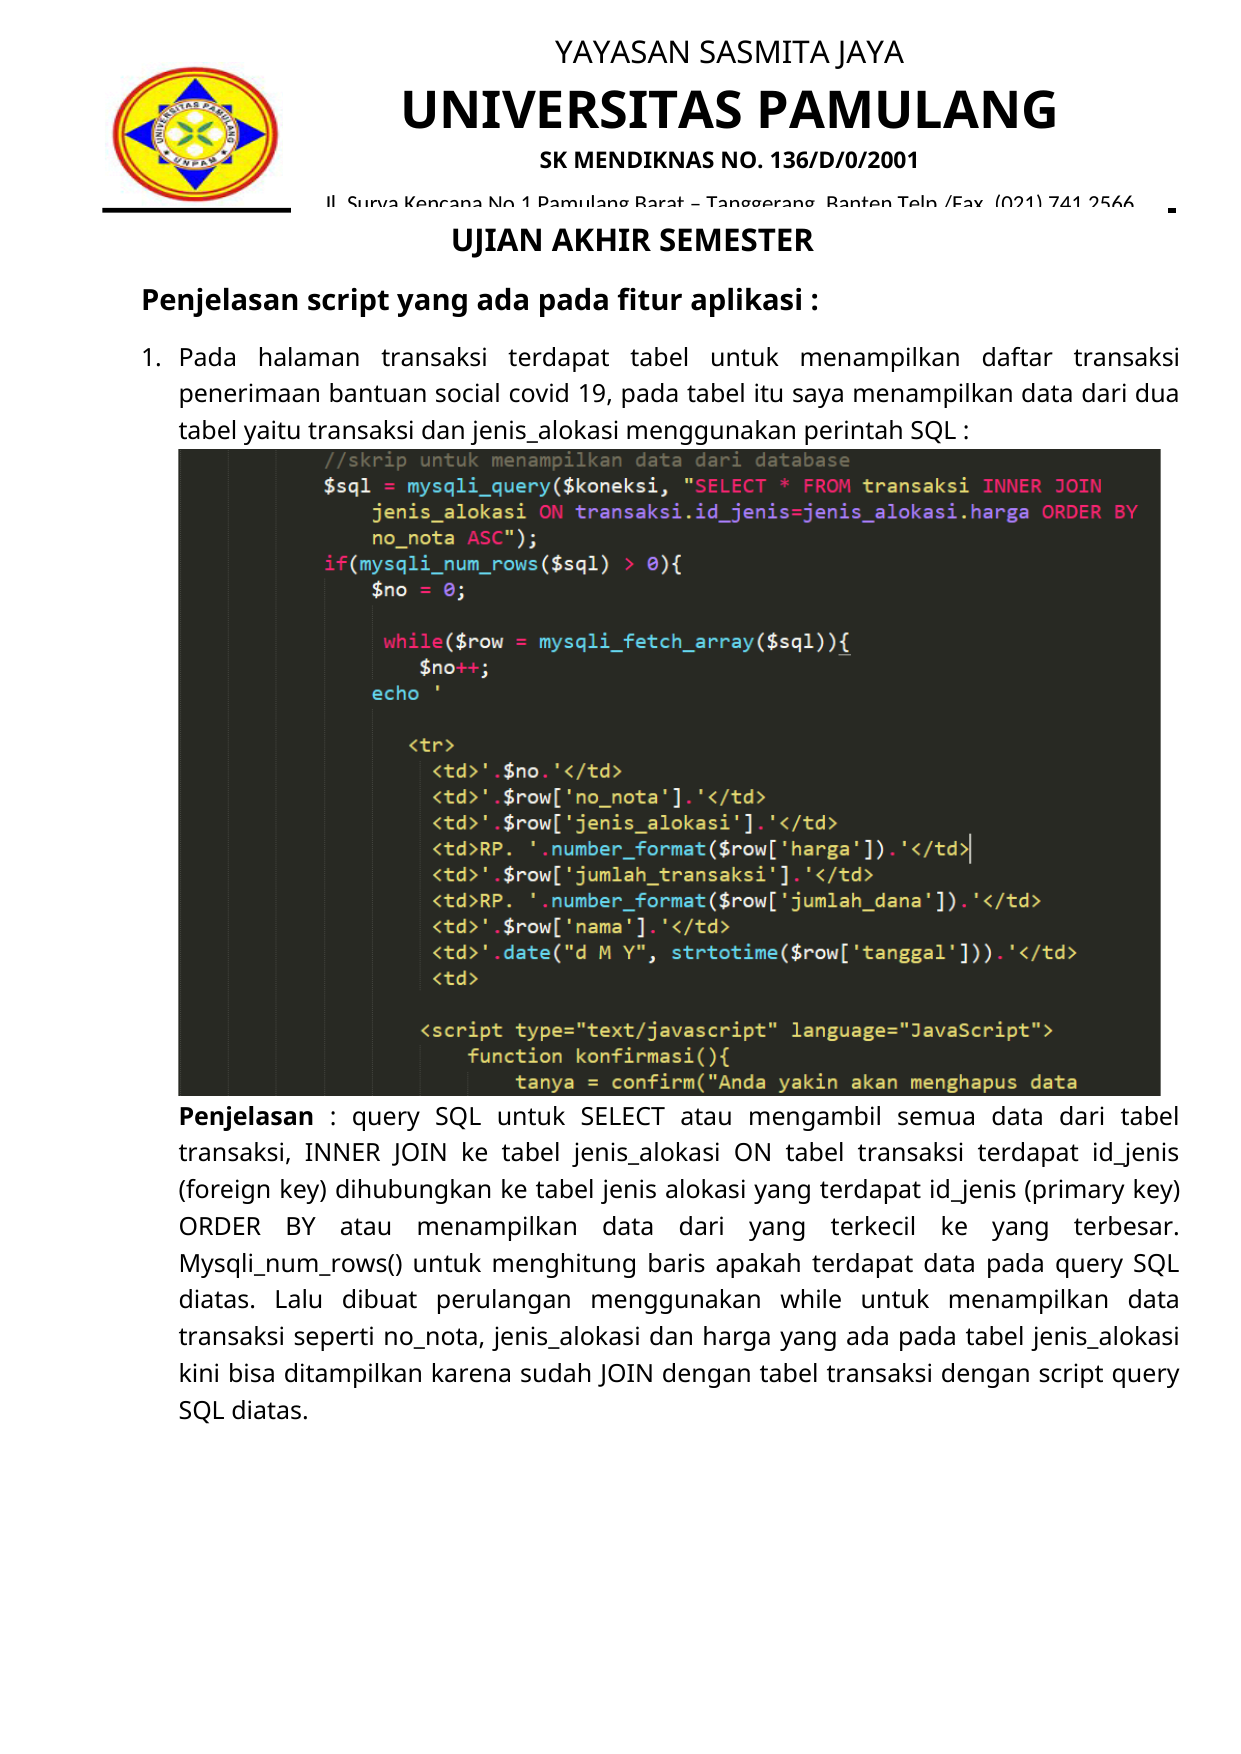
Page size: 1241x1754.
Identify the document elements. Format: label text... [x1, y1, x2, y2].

text Penjelasan script yang ada pada fitur aplikasi : [103, 280, 1181, 319]
list Penjelasan : query SQL untuk SELECT atau mengambil semua data dari tabel transaksi, INNER JOIN ke tabel jenis_alokasi ON tabel transaksi terdapat id_jenis (foreign key) dihubungkan ke tabel jenis alokasi yang terdapat id_jenis (primary key) ORDER BY atau menampilkan data dari yang terkecil ke yang terbesar. Mysqli_num_rows() untuk menghitung baris apakah terdapat data pada query SQL diatas. Lalu dibuat perulangan menggunakan while untuk menampilkan data transaksi seperti no_nota, jenis_alokasi dan harga yang ada pada tabel jenis_alokasi kini bisa ditampilkan karena sudah JOIN dengan tabel transaksi dengan script query SQL diatas. [178, 1098, 1181, 1426]
picture [104, 62, 283, 206]
picture [178, 449, 1161, 1096]
list Pada halaman transaksi terdapat tabel untuk menampilkan daftar transaksi penerimaan bantuan social covid 19, pada tabel itu saya menampilkan data dari dua tabel yaitu transaksi dan jenis_alokasi menggunakan perintah SQL : [141, 339, 1181, 447]
